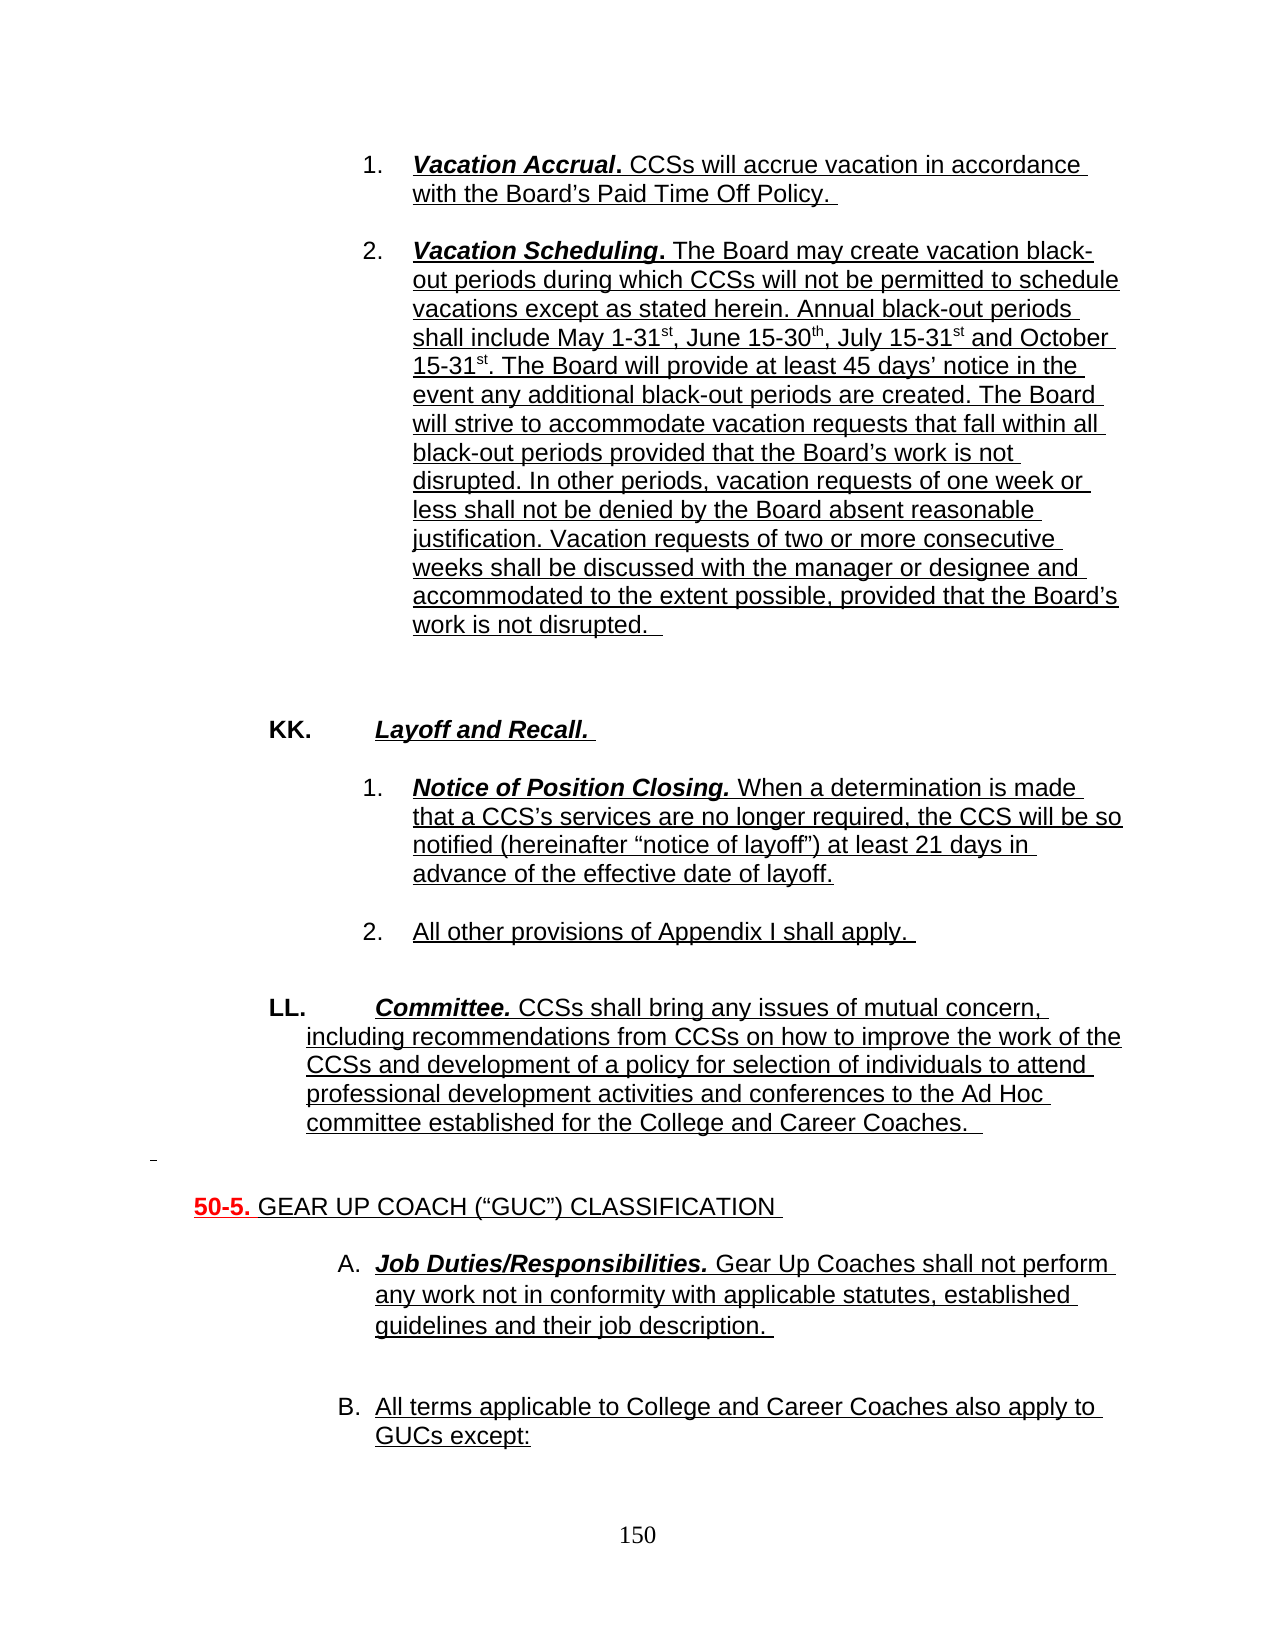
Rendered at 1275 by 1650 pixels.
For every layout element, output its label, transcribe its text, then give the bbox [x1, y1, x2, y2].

list Committee. CCSs shall bring any issues of mutual concern, including recommendations from CCSs on how to improve the work of the CCSs and development of a policy for selection of individuals to attend professional development activities and conferences to the Ad Hoc committee established for the College and Career Coaches. [269, 993, 1125, 1137]
list Vacation Accrual. CCSs will accrue vacation in accordance with the Board’s Paid Time Off Policy. [362, 150, 1125, 207]
list All terms applicable to College and Career Coaches also apply to GUCs except: [337, 1392, 1125, 1449]
list Layoff and Recall. [269, 715, 1125, 744]
list Notice of Position Closing. When a determination is made that a CCS’s services are no longer required, the CCS will be so notified (hereinafter “notice of layoff”) at least 21 days in advance of the effective date of layoff. [362, 773, 1125, 888]
list All other provisions of Appendix I shall apply. [362, 916, 1125, 945]
list Vacation Scheduling. The Board may create vacation black-out periods during which CCSs will not be permitted to schedule vacations except as stated herein. Annual black-out periods shall include May 1-31st, June 15-30th, July 15-31st and October 15-31st. The Board will provide at least 45 days’ notice in the event any additional black-out periods are created. The Board will strive to accommodate vacation requests that fall within all black-out periods provided that the Board’s work is not disrupted. In other periods, vacation requests of one week or less shall not be denied by the Board absent reasonable justification. Vacation requests of two or more consecutive weeks shall be discussed with the manager or designee and accommodated to the extent possible, provided that the Board’s work is not disrupted. [362, 236, 1125, 639]
text 50-5. GEAR UP COACH (“GUC”) CLASSIFICATION [194, 1192, 1125, 1221]
list Job Duties/Responsibilities. Gear Up Coaches shall not perform any work not in conformity with applicable statutes, established guidelines and their job description. [337, 1249, 1125, 1340]
